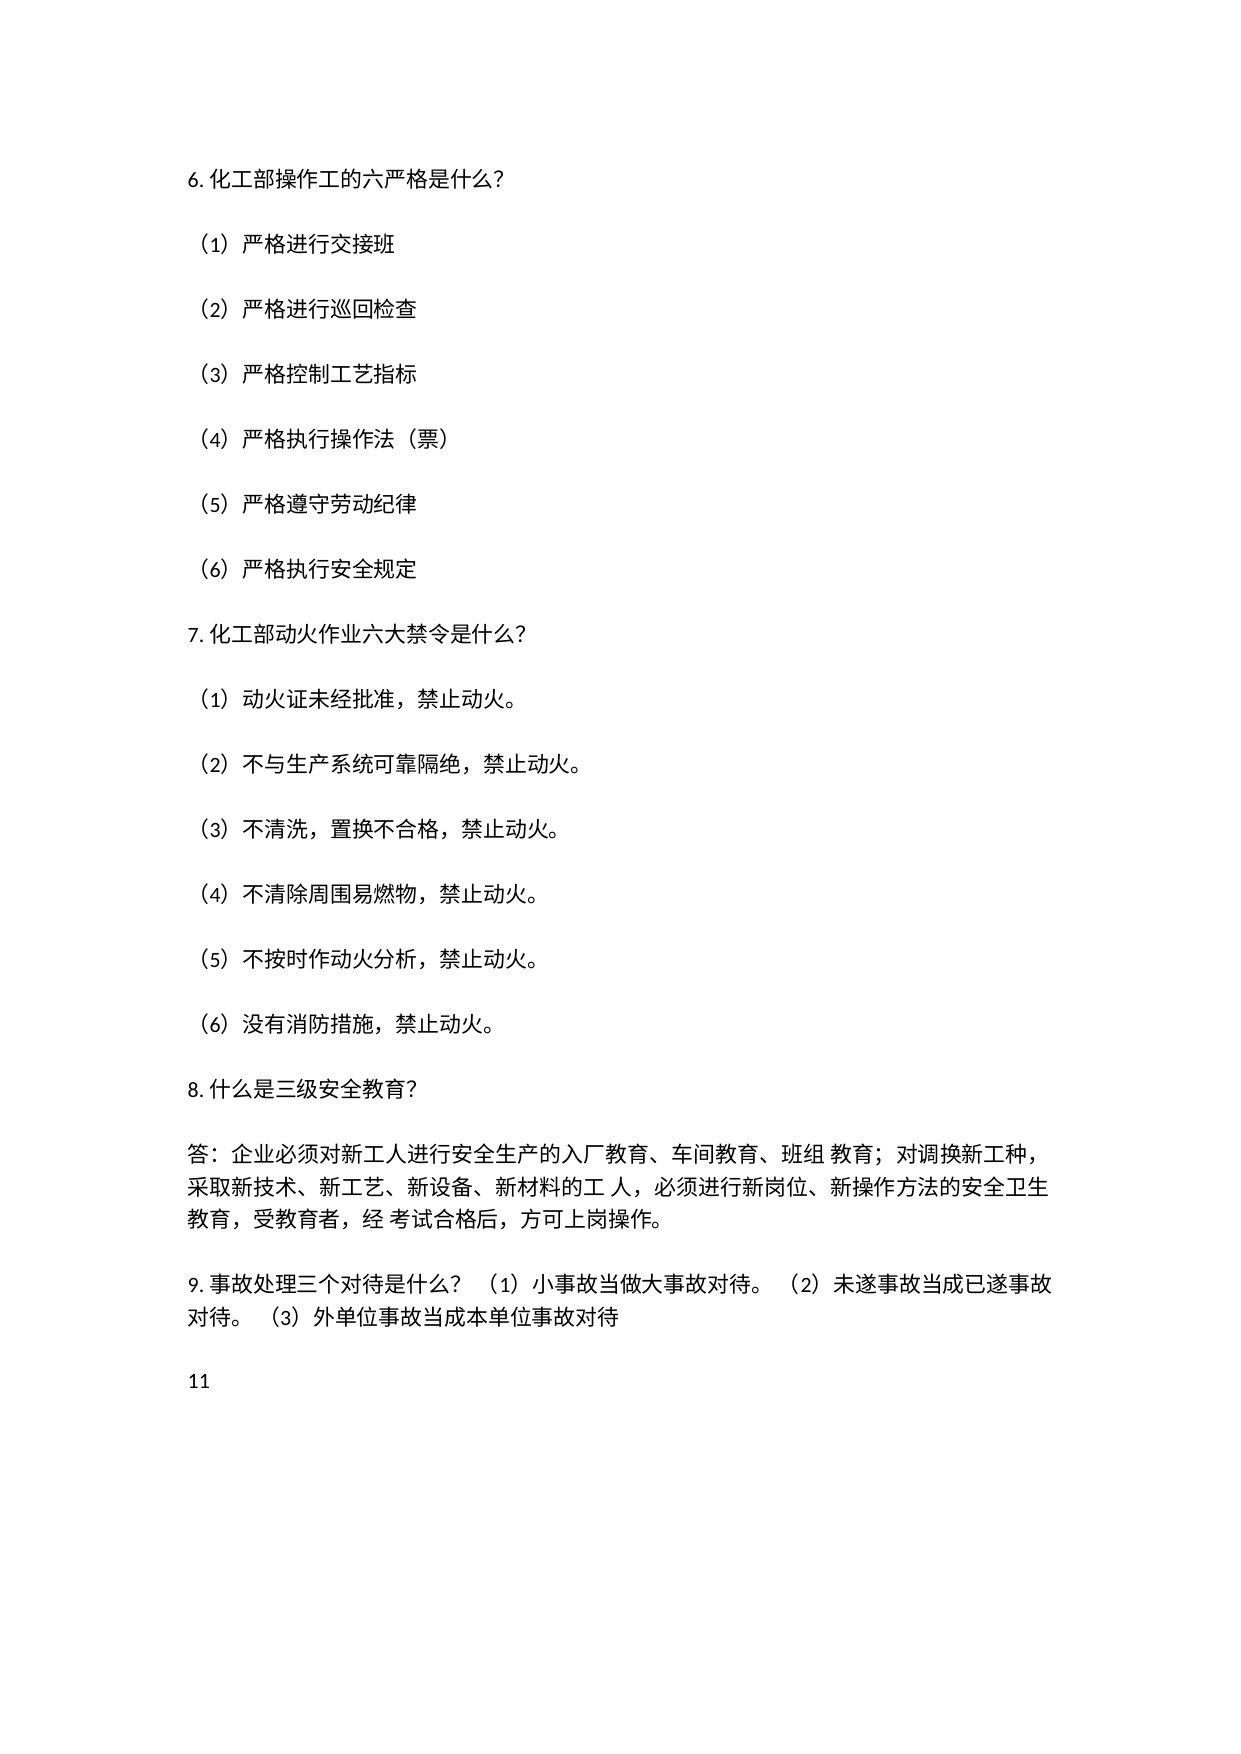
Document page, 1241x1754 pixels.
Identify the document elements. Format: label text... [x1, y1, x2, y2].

text （1）动火证未经批准，禁止动火。 [187, 682, 1053, 714]
text （4）不清除周围易燃物，禁止动火。 [187, 877, 1053, 909]
text 答：企业必须对新工人进行安全生产的入厂教育、车间教育、班组 教育；对调换新工种，采取新技术、新工艺、新设备、新材料的工 人，必须进行新岗位、新操作方法的安全卫生教育，受教育者，经 考试合格后，方可上岗操作。 [187, 1137, 1053, 1234]
text （5）严格遵守劳动纪律 [187, 487, 1053, 519]
text （3）严格控制工艺指标 [187, 357, 1053, 389]
text 7. 化工部动火作业六大禁令是什么？ [187, 617, 1053, 649]
text （3）不清洗，置换不合格，禁止动火。 [187, 812, 1053, 844]
text （4）严格执行操作法（票） [187, 422, 1053, 454]
text 8. 什么是三级安全教育？ [187, 1072, 1053, 1104]
text （1）严格进行交接班 [187, 227, 1053, 259]
text （2）严格进行巡回检查 [187, 292, 1053, 324]
text 6. 化工部操作工的六严格是什么？ [187, 162, 1053, 194]
text （5）不按时作动火分析，禁止动火。 [187, 942, 1053, 974]
text （6）严格执行安全规定 [187, 552, 1053, 584]
text 11 [187, 1364, 1053, 1397]
text （6）没有消防措施，禁止动火。 [187, 1007, 1053, 1039]
text （2）不与生产系统可靠隔绝，禁止动火。 [187, 747, 1053, 779]
text 9. 事故处理三个对待是什么？ （1）小事故当做大事故对待。 （2）未遂事故当成已遂事故对待。 （3）外单位事故当成本单位事故对待 [187, 1267, 1053, 1332]
